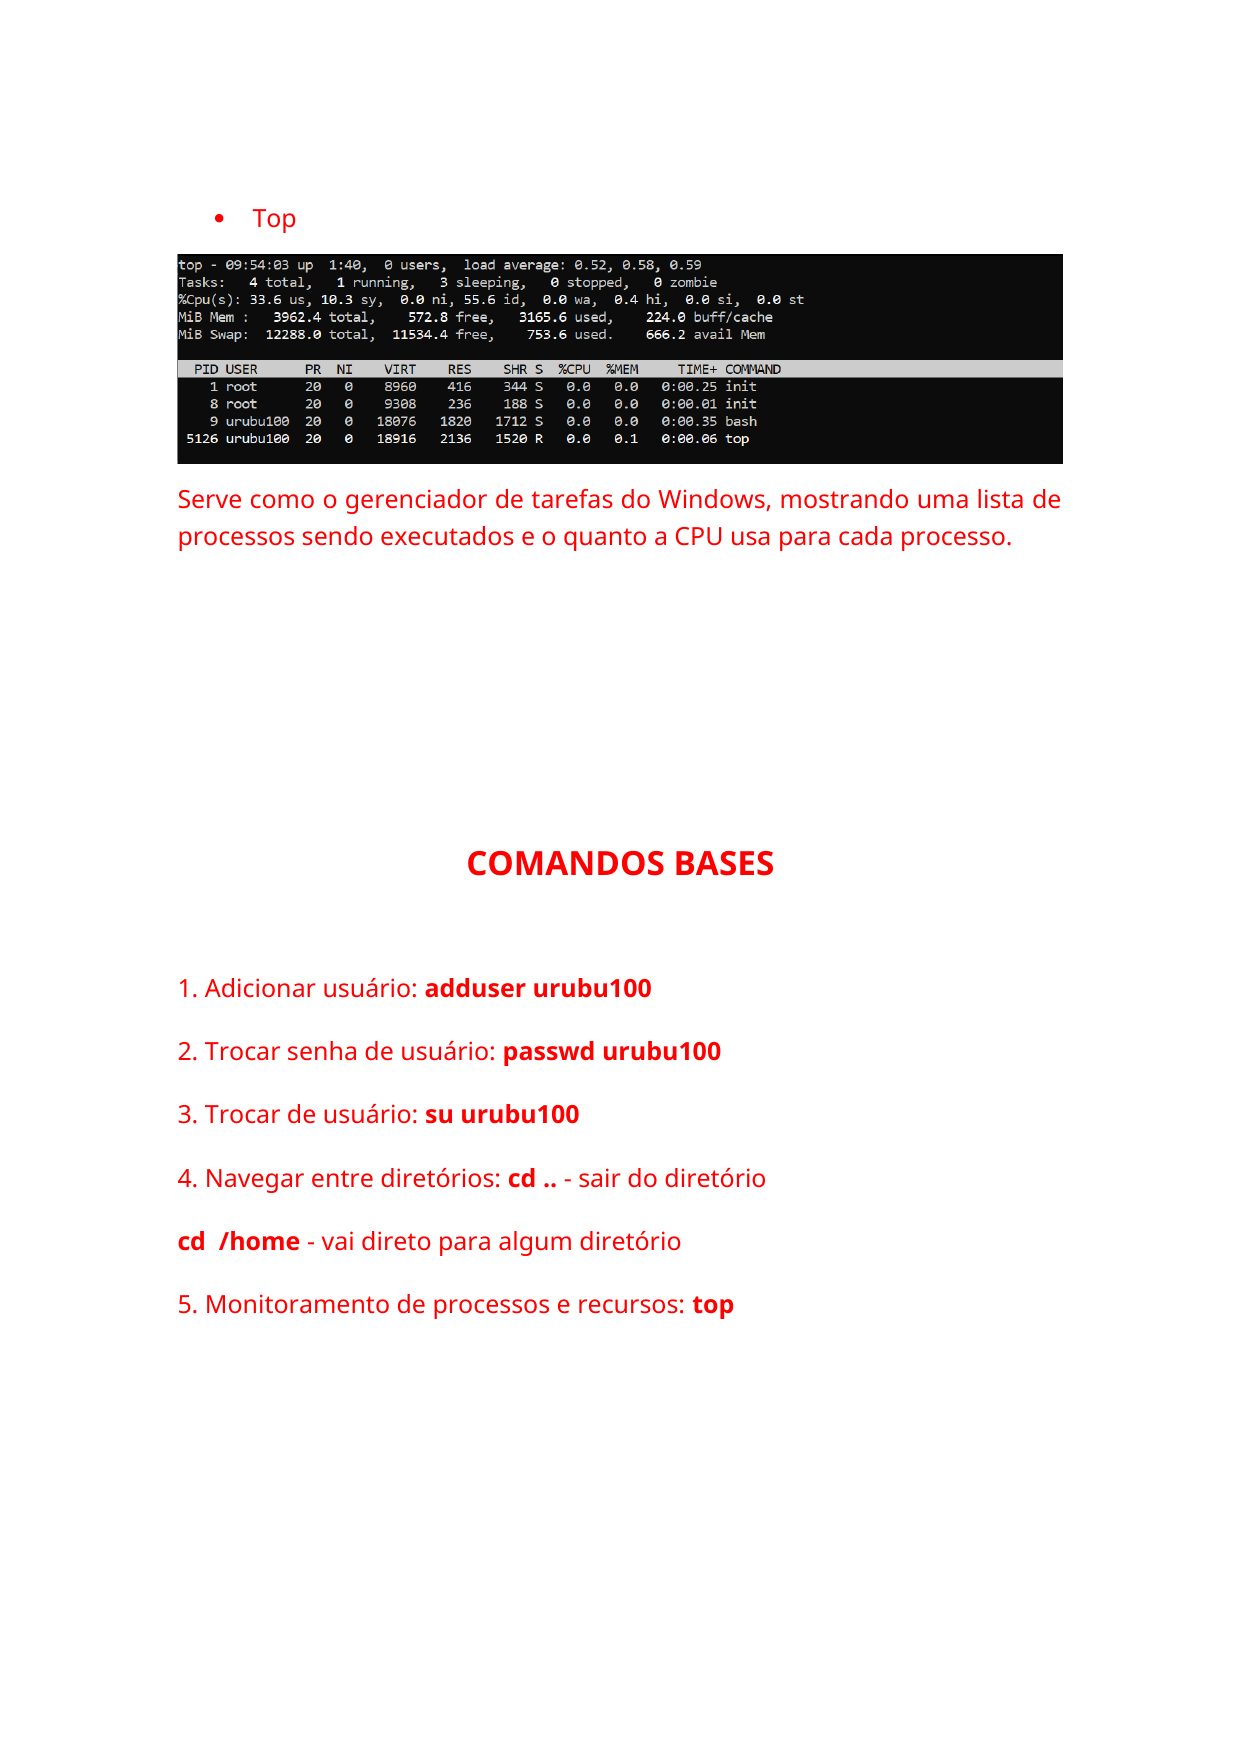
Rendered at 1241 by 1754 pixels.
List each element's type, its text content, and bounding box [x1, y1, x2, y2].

text Serve como o gerenciador de tarefas do Windows, mostrando uma lista de processos sendo executados e o quanto a CPU usa para cada processo. [177, 482, 1063, 553]
text COMANDOS BASES [177, 839, 1063, 885]
text 4. Navegar entre diretórios: cd .. - sair do diretório [177, 1160, 1063, 1194]
text 1. Adicionar usuário: adduser urubu100 [177, 971, 1063, 1005]
text 2. Trocar senha de usuário: passwd urubu100 [177, 1034, 1063, 1068]
text 5. Monitoramento de processos e recursos: top [177, 1287, 1063, 1321]
text 3. Trocar de usuário: su urubu100 [177, 1097, 1063, 1131]
picture [177, 254, 1063, 464]
text cd /home - vai direto para algum diretório [177, 1223, 1063, 1258]
list Top [215, 201, 1063, 235]
